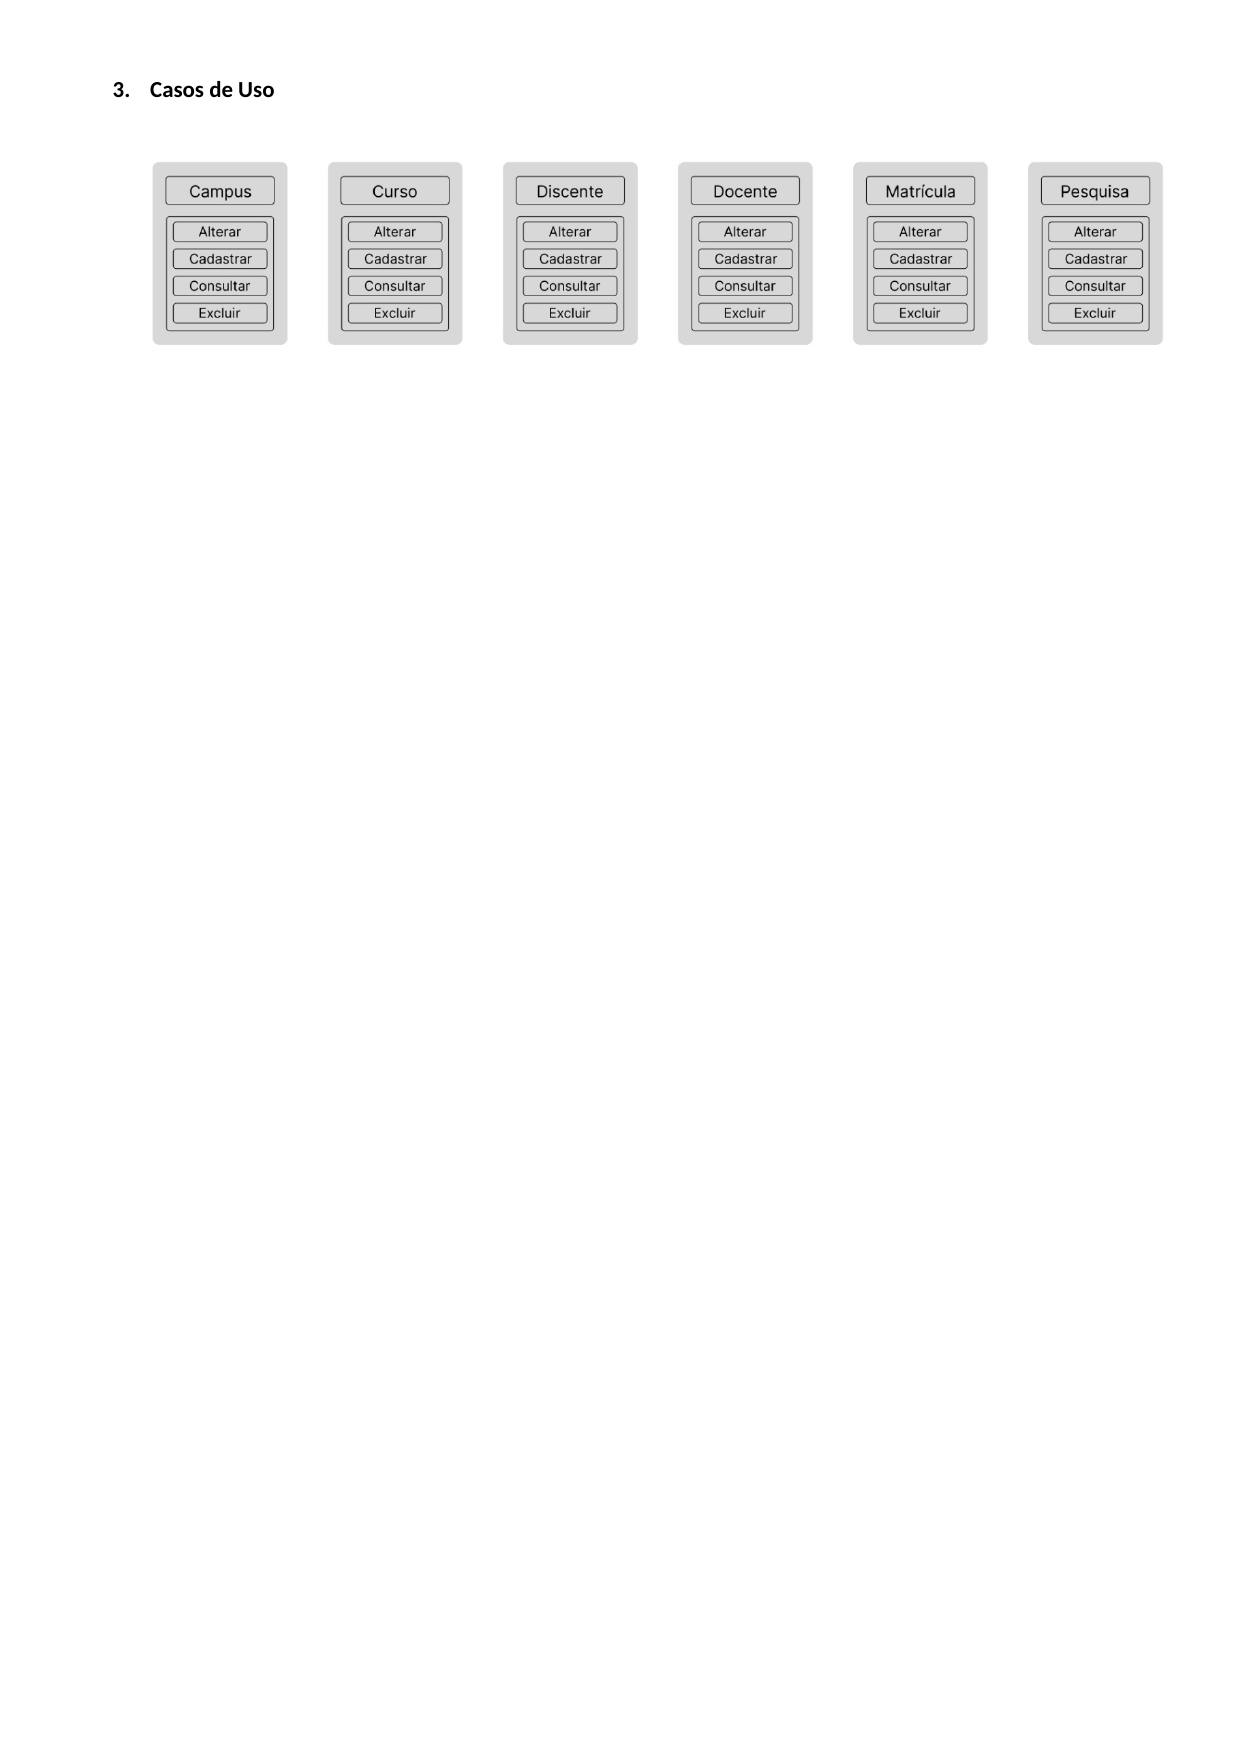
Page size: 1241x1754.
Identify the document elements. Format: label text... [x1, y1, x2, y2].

picture [112, 121, 1203, 392]
list Casos de Uso [112, 75, 1165, 103]
